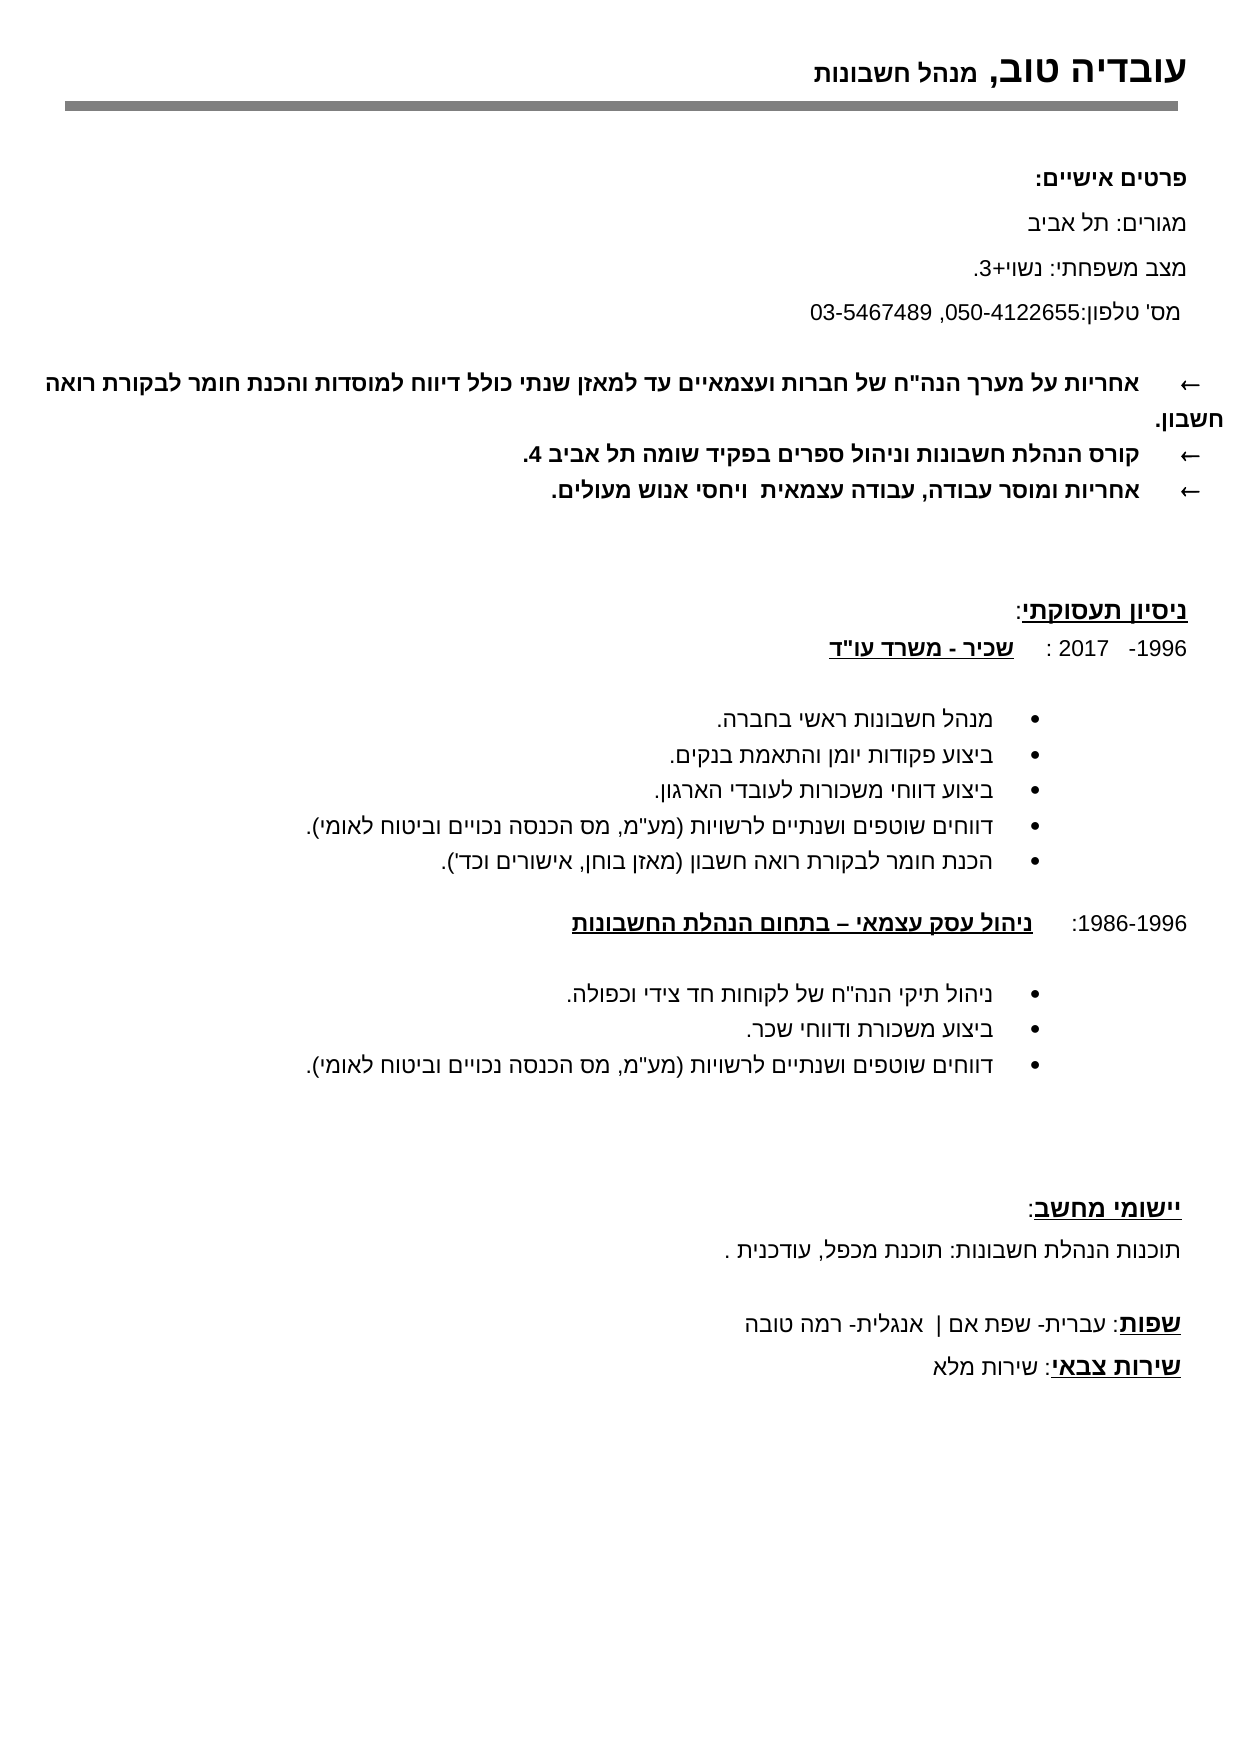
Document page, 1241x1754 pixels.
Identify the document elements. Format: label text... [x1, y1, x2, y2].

list אחריות על מערך הנה"ח של חברות ועצמאיים עד למאזן שנתי כולל דיווח למוסדות והכנת חומר לבקורת רואה חשבון. [0, 370, 1224, 432]
text יישומי מחשב: [0, 1194, 1181, 1222]
text שירות צבאי: שירות מלא [74, 1352, 1181, 1381]
list ניהול תיקי הנה"ח של לקוחות חד צידי וכפולה. [15, 981, 1031, 1007]
list דווחים שוטפים ושנתיים לרשויות (מע"מ, מס הכנסה נכויים וביטוח לאומי). [15, 1052, 1031, 1078]
text 1996- 2017 : שכיר - משרד עו"ד [18, 635, 1187, 661]
text עובדיה טוב, מנהל חשבונות [74, 47, 1187, 90]
text 1986-1996: ניהול עסק עצמאי – בתחום הנהלת החשבונות [18, 909, 1187, 936]
text מס' טלפון:050-4122655, 03-5467489 [0, 299, 1181, 326]
text מצב משפחתי: נשוי+3. [74, 254, 1187, 281]
list ביצוע דווחי משכורות לעובדי הארגון. [15, 777, 1031, 803]
text שפות: עברית- שפת אם | אנגלית- רמה טובה [74, 1309, 1181, 1337]
text מגורים: תל אביב [74, 210, 1187, 236]
list קורס הנהלת חשבונות וניהול ספרים בפקיד שומה תל אביב 4. [0, 441, 1224, 468]
text פרטים אישיים: [74, 165, 1187, 191]
text ניסיון תעסוקתי: [74, 596, 1187, 625]
list הכנת חומר לבקורת רואה חשבון (מאזן בוחן, אישורים וכד'). [15, 848, 1031, 874]
list מנהל חשבונות ראשי בחברה. [15, 706, 1031, 732]
list ביצוע משכורת ודווחי שכר. [15, 1016, 1031, 1042]
list אחריות ומוסר עבודה, עבודה עצמאית ויחסי אנוש מעולים. [29, 477, 1224, 503]
list דווחים שוטפים ושנתיים לרשויות (מע"מ, מס הכנסה נכויים וביטוח לאומי). [15, 813, 1031, 839]
list ביצוע פקודות יומן והתאמת בנקים. [15, 742, 1031, 768]
text תוכנות הנהלת חשבונות: תוכנת מכפל, עודכנית . [0, 1237, 1181, 1263]
